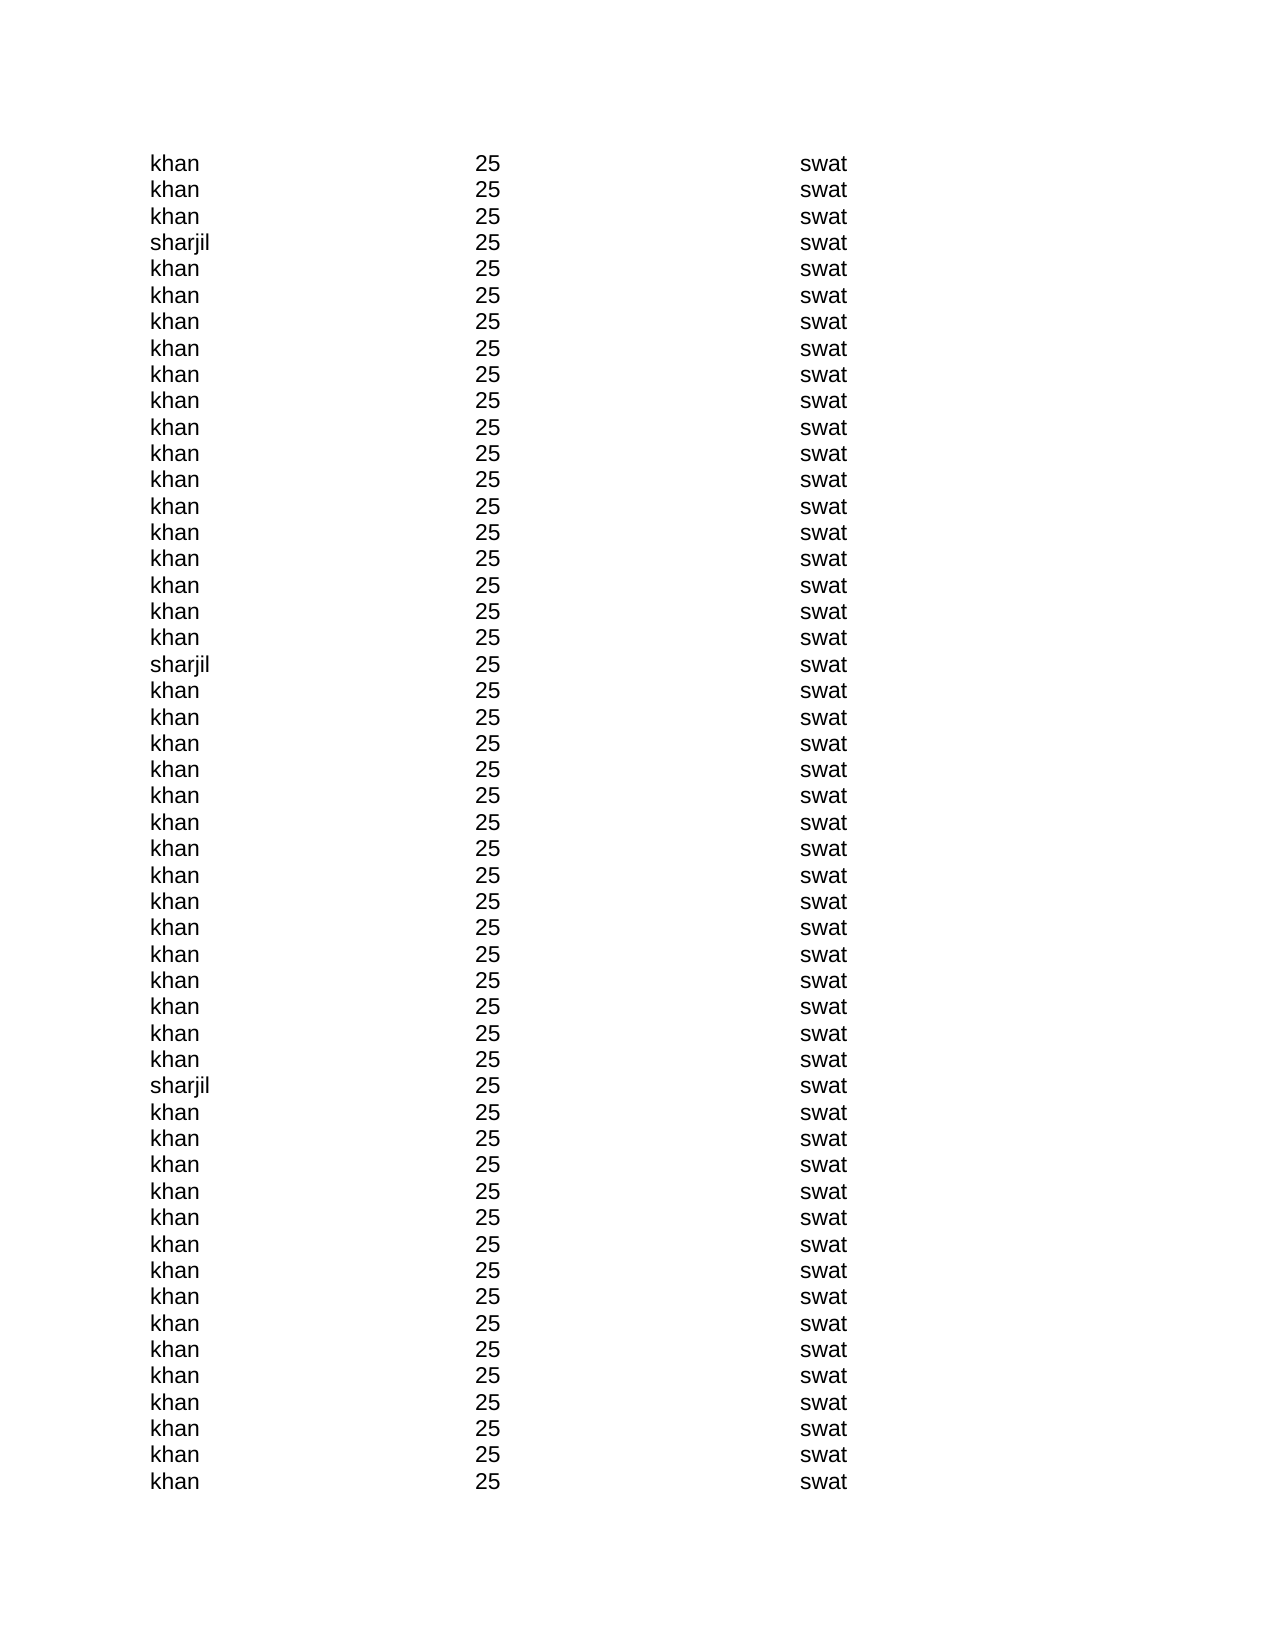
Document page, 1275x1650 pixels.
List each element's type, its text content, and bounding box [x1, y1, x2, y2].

table_cell swat [800, 1468, 1125, 1494]
table_cell khan [150, 1151, 475, 1178]
table_cell 25 [475, 1073, 800, 1099]
table_cell khan [150, 466, 475, 493]
table_cell 25 [475, 387, 800, 413]
table_cell khan [150, 150, 475, 176]
table_cell 25 [475, 1046, 800, 1072]
table_cell swat [800, 1020, 1125, 1046]
table_cell khan [150, 862, 475, 888]
table_cell 25 [475, 255, 800, 282]
table_cell 25 [475, 941, 800, 967]
table_cell swat [800, 888, 1125, 914]
table_cell 25 [475, 993, 800, 1020]
table_cell khan [150, 704, 475, 730]
table_cell khan [150, 1125, 475, 1151]
table_cell 25 [475, 1204, 800, 1231]
table_cell 25 [475, 1389, 800, 1415]
table_cell khan [150, 598, 475, 624]
table_cell 25 [475, 783, 800, 809]
table_cell khan [150, 1204, 475, 1231]
table_cell 25 [475, 545, 800, 572]
table_cell 25 [475, 1415, 800, 1441]
table_cell khan [150, 1336, 475, 1362]
table_cell khan [150, 308, 475, 334]
table_cell swat [800, 229, 1125, 255]
table_cell swat [800, 677, 1125, 703]
table_cell swat [800, 545, 1125, 572]
table_cell swat [800, 440, 1125, 466]
table_cell 25 [475, 862, 800, 888]
table_cell 25 [475, 176, 800, 203]
table_cell swat [800, 704, 1125, 730]
table_cell 25 [475, 203, 800, 229]
table_cell swat [800, 1178, 1125, 1204]
table_cell 25 [475, 1125, 800, 1151]
table_cell khan [150, 255, 475, 282]
table_cell 25 [475, 1231, 800, 1257]
table_cell swat [800, 414, 1125, 440]
table_cell swat [800, 1283, 1125, 1309]
table_cell swat [800, 598, 1125, 624]
table_cell khan [150, 756, 475, 782]
table_cell swat [800, 1257, 1125, 1283]
table_cell 25 [475, 519, 800, 545]
table_cell swat [800, 756, 1125, 782]
table_cell khan [150, 361, 475, 387]
table_cell swat [800, 255, 1125, 282]
table_cell swat [800, 1099, 1125, 1125]
table_cell 25 [475, 704, 800, 730]
table_cell khan [150, 677, 475, 703]
table_cell swat [800, 335, 1125, 361]
table_cell 25 [475, 1336, 800, 1362]
table_cell 25 [475, 1151, 800, 1178]
table_cell swat [800, 993, 1125, 1020]
table_cell 25 [475, 282, 800, 308]
table_cell khan [150, 203, 475, 229]
table_cell 25 [475, 1257, 800, 1283]
table_cell khan [150, 1046, 475, 1072]
table_cell 25 [475, 361, 800, 387]
table_cell swat [800, 203, 1125, 229]
table_cell khan [150, 1231, 475, 1257]
table_cell swat [800, 361, 1125, 387]
table_cell 25 [475, 756, 800, 782]
table_cell swat [800, 967, 1125, 993]
table_cell swat [800, 1125, 1125, 1151]
table_cell swat [800, 1415, 1125, 1441]
table_cell swat [800, 1362, 1125, 1389]
table_cell swat [800, 282, 1125, 308]
table_cell 25 [475, 651, 800, 677]
table_cell 25 [475, 414, 800, 440]
table_cell khan [150, 1362, 475, 1389]
table_cell swat [800, 176, 1125, 203]
table_cell 25 [475, 1099, 800, 1125]
table_cell swat [800, 572, 1125, 598]
table_cell khan [150, 1468, 475, 1494]
table_cell khan [150, 493, 475, 519]
table_cell khan [150, 335, 475, 361]
table_cell swat [800, 835, 1125, 862]
table_cell khan [150, 1310, 475, 1336]
table_cell 25 [475, 835, 800, 862]
table_cell khan [150, 1389, 475, 1415]
table_cell khan [150, 1415, 475, 1441]
table_cell swat [800, 1046, 1125, 1072]
table_cell 25 [475, 677, 800, 703]
table_cell swat [800, 862, 1125, 888]
table_cell 25 [475, 1362, 800, 1389]
table_cell 25 [475, 229, 800, 255]
table_cell 25 [475, 572, 800, 598]
table_cell khan [150, 282, 475, 308]
table_cell 25 [475, 1283, 800, 1309]
table_cell 25 [475, 1441, 800, 1468]
table_cell khan [150, 941, 475, 967]
table_cell 25 [475, 730, 800, 756]
table_cell swat [800, 1073, 1125, 1099]
table_cell khan [150, 545, 475, 572]
table_cell swat [800, 941, 1125, 967]
table_cell 25 [475, 624, 800, 651]
table_cell sharjil [150, 1073, 475, 1099]
table_cell khan [150, 967, 475, 993]
table_cell khan [150, 1178, 475, 1204]
table_cell 25 [475, 466, 800, 493]
table_cell khan [150, 440, 475, 466]
table_cell khan [150, 1020, 475, 1046]
table_cell 25 [475, 150, 800, 176]
table_cell khan [150, 809, 475, 835]
table_cell 25 [475, 809, 800, 835]
table_cell swat [800, 493, 1125, 519]
table_cell 25 [475, 1178, 800, 1204]
table_cell khan [150, 1257, 475, 1283]
table_cell 25 [475, 967, 800, 993]
table_cell swat [800, 387, 1125, 413]
table_cell swat [800, 783, 1125, 809]
table_cell 25 [475, 493, 800, 519]
table_cell khan [150, 1099, 475, 1125]
table_cell khan [150, 1283, 475, 1309]
table_cell 25 [475, 440, 800, 466]
table_cell swat [800, 1336, 1125, 1362]
table_cell khan [150, 888, 475, 914]
table_cell 25 [475, 914, 800, 941]
table_cell swat [800, 466, 1125, 493]
table_cell khan [150, 624, 475, 651]
table_cell khan [150, 387, 475, 413]
table_cell swat [800, 624, 1125, 651]
table_cell khan [150, 914, 475, 941]
table_cell khan [150, 176, 475, 203]
table_cell swat [800, 1389, 1125, 1415]
table_cell swat [800, 1151, 1125, 1178]
table_cell 25 [475, 1020, 800, 1046]
table_cell swat [800, 809, 1125, 835]
table_cell swat [800, 651, 1125, 677]
table_cell 25 [475, 1310, 800, 1336]
table_cell 25 [475, 598, 800, 624]
table_cell khan [150, 835, 475, 862]
table_cell khan [150, 730, 475, 756]
table_cell khan [150, 1441, 475, 1468]
table_cell swat [800, 914, 1125, 941]
table_cell khan [150, 783, 475, 809]
table_cell khan [150, 993, 475, 1020]
table_cell sharjil [150, 651, 475, 677]
table_cell 25 [475, 308, 800, 334]
table_cell swat [800, 1310, 1125, 1336]
table_cell swat [800, 1441, 1125, 1468]
table_cell sharjil [150, 229, 475, 255]
table_cell khan [150, 519, 475, 545]
table_cell swat [800, 308, 1125, 334]
table_cell swat [800, 150, 1125, 176]
table_cell 25 [475, 888, 800, 914]
table_cell swat [800, 1231, 1125, 1257]
table_cell swat [800, 519, 1125, 545]
table_cell khan [150, 414, 475, 440]
table_cell swat [800, 1204, 1125, 1231]
table_cell khan [150, 572, 475, 598]
table_cell swat [800, 730, 1125, 756]
table_cell 25 [475, 335, 800, 361]
table_cell 25 [475, 1468, 800, 1494]
